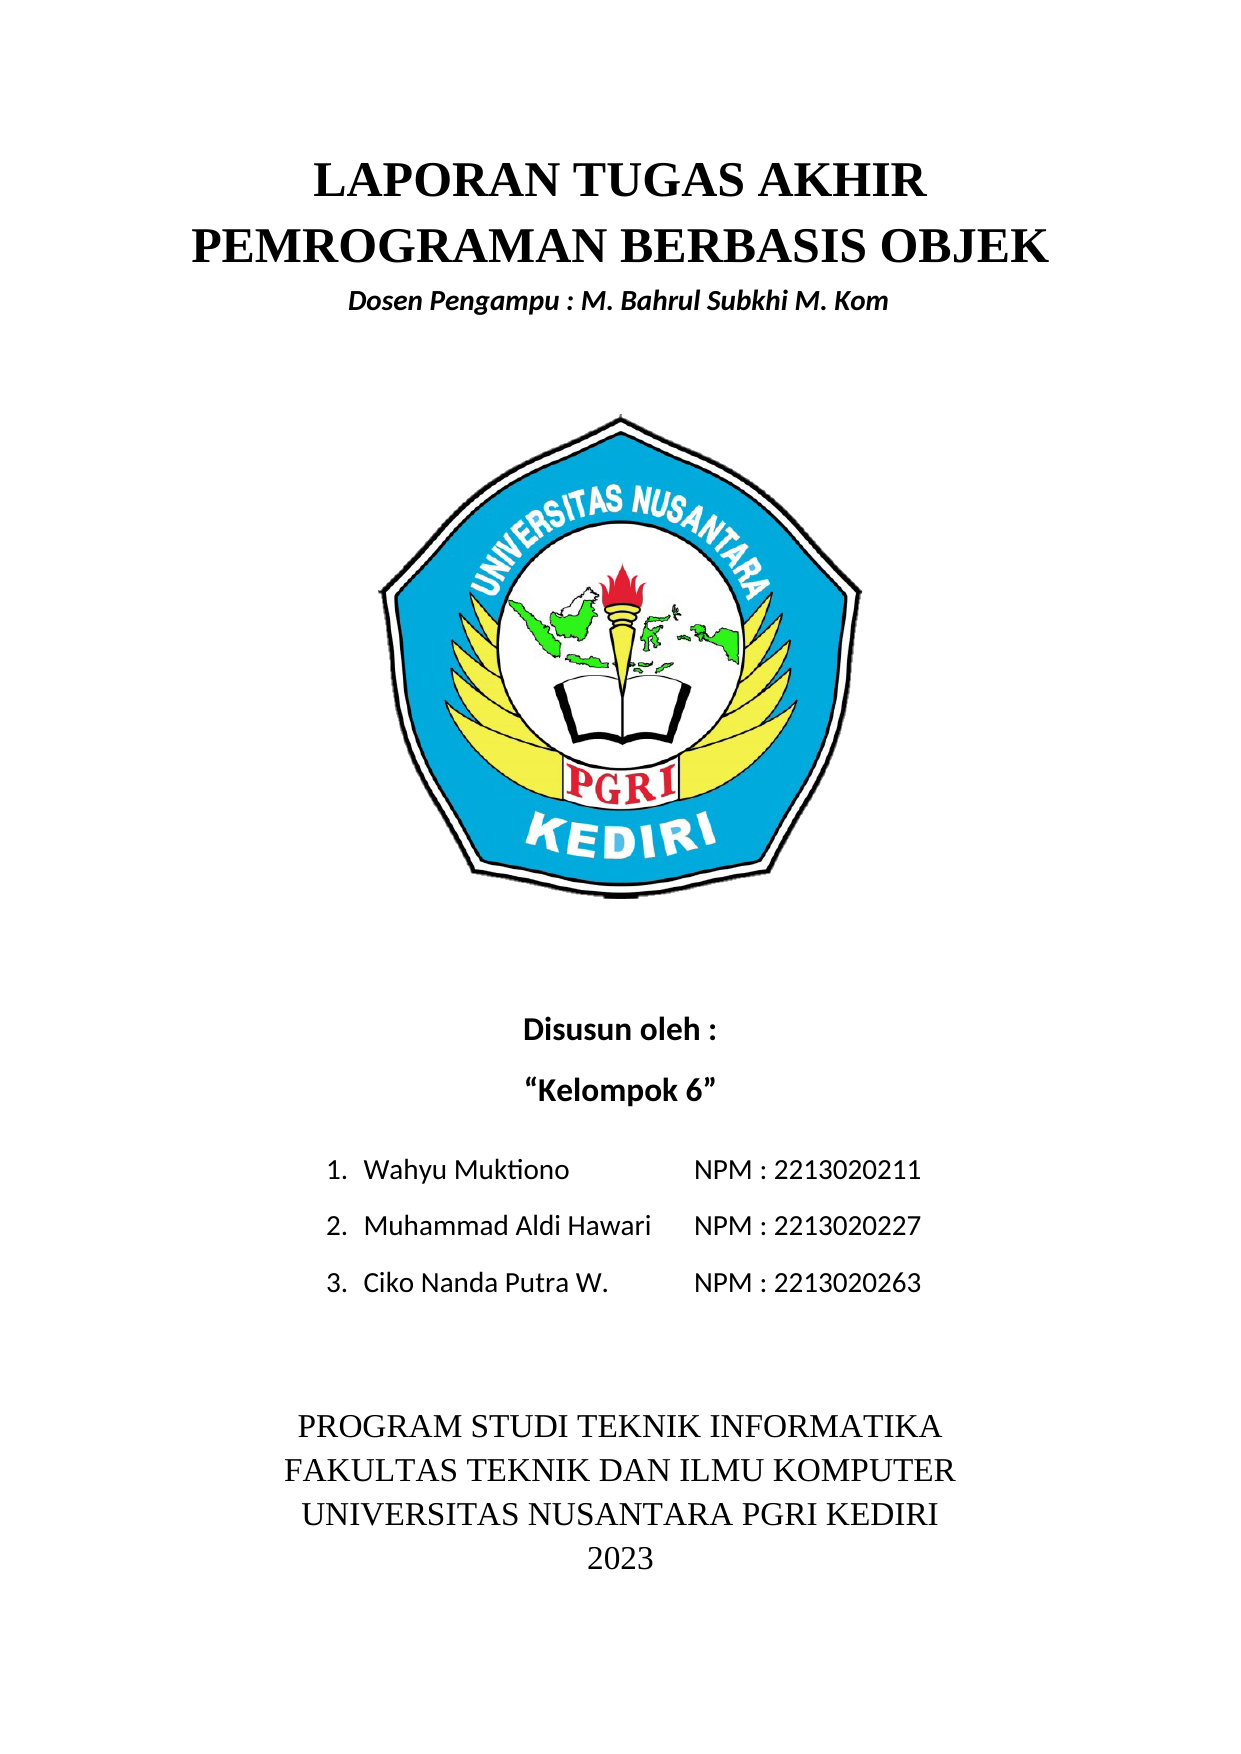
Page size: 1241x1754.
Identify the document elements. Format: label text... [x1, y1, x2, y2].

picture [378, 414, 863, 899]
list Ciko Nanda Putra W. NPM : 2213020263 [157, 1264, 1090, 1299]
list Muhammad Aldi Hawari NPM : 2213020227 [157, 1207, 1090, 1243]
text PROGRAM STUDI TEKNIK INFORMATIKA [150, 1406, 1090, 1445]
text “Kelompok 6” [150, 1069, 1090, 1110]
text LAPORAN TUGAS AKHIR [150, 150, 1090, 207]
list Wahyu Muktiono NPM : 2213020211 [157, 1151, 1090, 1187]
text 2023 [150, 1539, 1090, 1577]
text UNIVERSITAS NUSANTARA PGRI KEDIRI [150, 1494, 1090, 1533]
text Dosen Pengampu : M. Bahrul Subkhi M. Kom [150, 282, 1090, 318]
text PEMROGRAMAN BERBASIS OBJEK [150, 216, 1090, 273]
text FAKULTAS TEKNIK DAN ILMU KOMPUTER [150, 1451, 1090, 1489]
text Disusun oleh : [150, 957, 1090, 1049]
